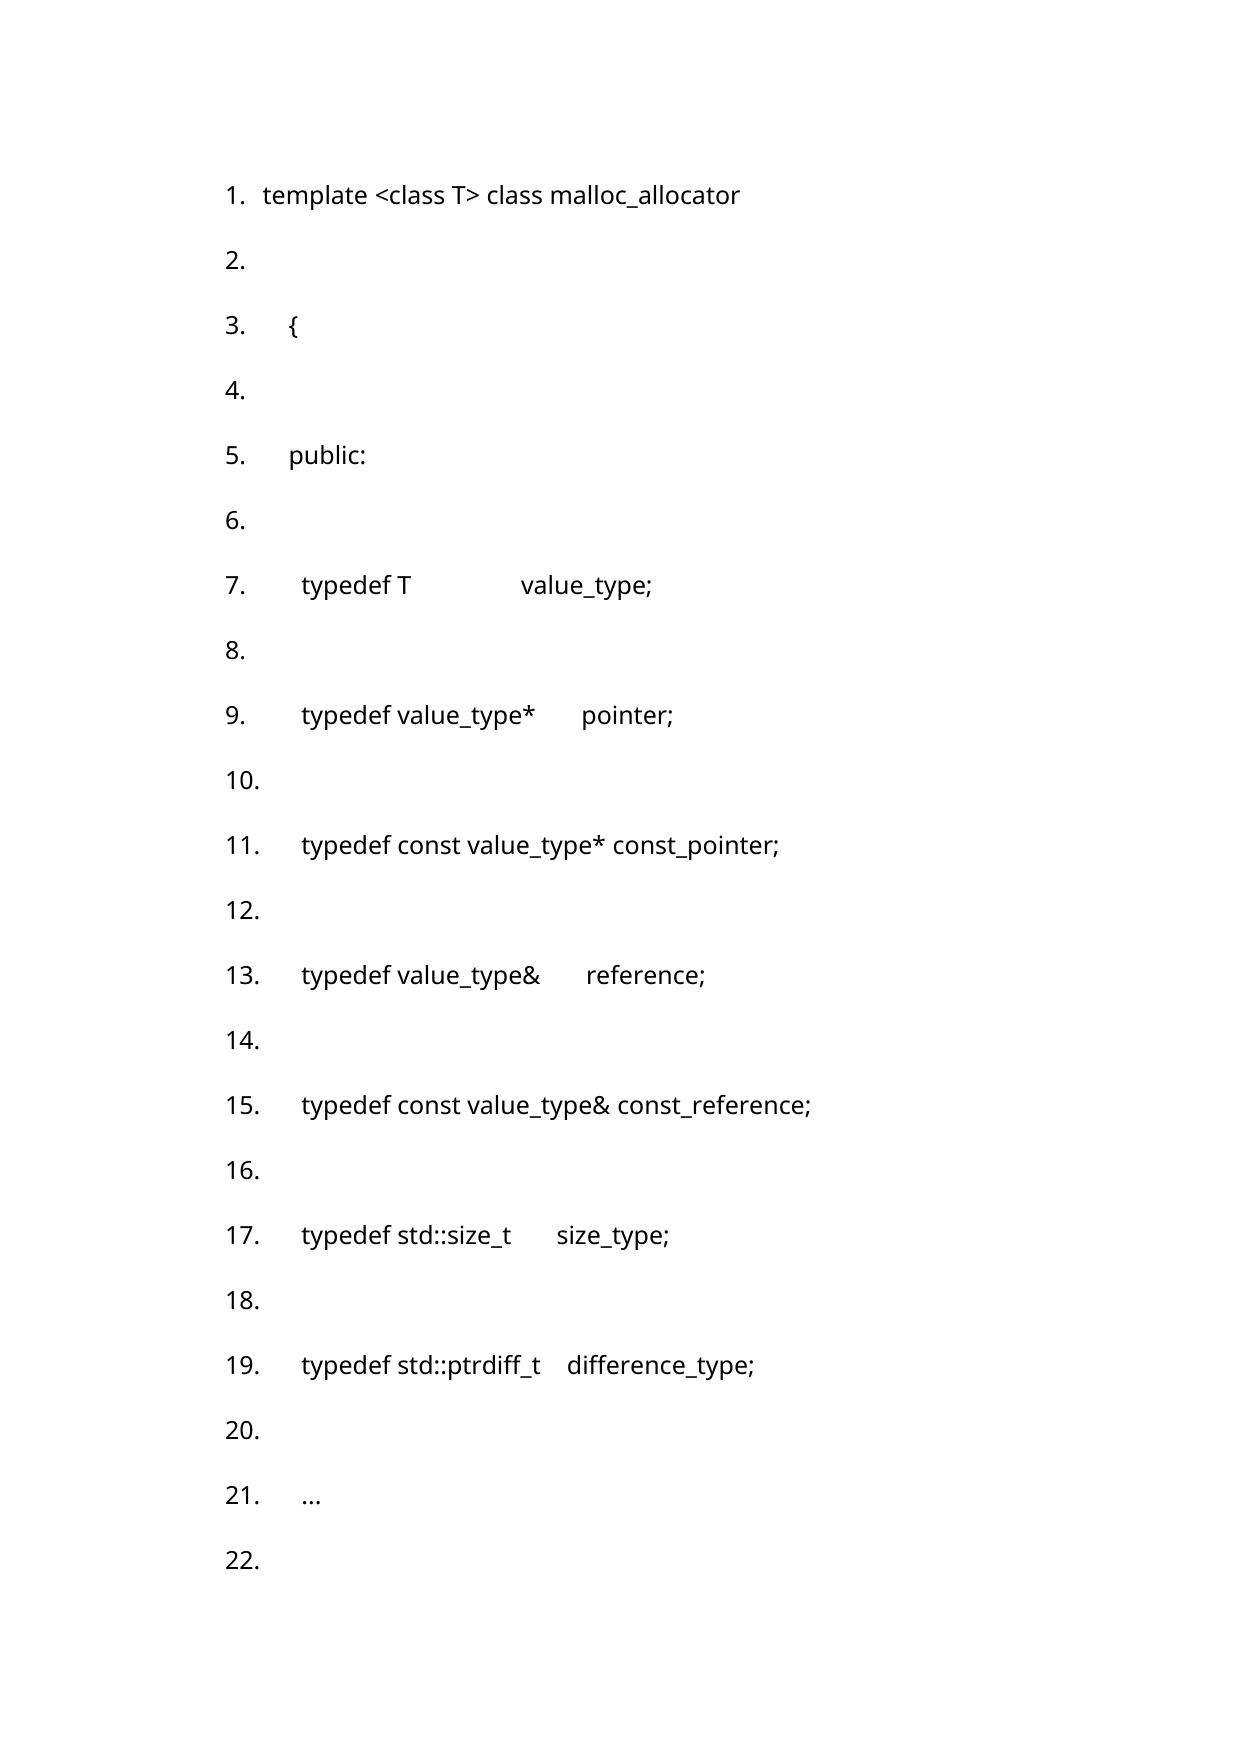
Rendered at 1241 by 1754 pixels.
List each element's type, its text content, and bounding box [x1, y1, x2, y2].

list ... [225, 1462, 1053, 1527]
list typedef std::size_t size_type; [225, 1202, 1053, 1267]
list typedef T value_type; [225, 552, 1053, 617]
list typedef const value_type& const_reference; [225, 1072, 1053, 1137]
list typedef value_type* pointer; [225, 682, 1053, 747]
list template <class T> class malloc_allocator [225, 162, 1053, 227]
list typedef value_type& reference; [225, 942, 1053, 1007]
list public: [225, 422, 1053, 487]
list typedef const value_type* const_pointer; [225, 812, 1053, 877]
list { [225, 292, 1053, 357]
list typedef std::ptrdiff_t difference_type; [225, 1332, 1053, 1397]
